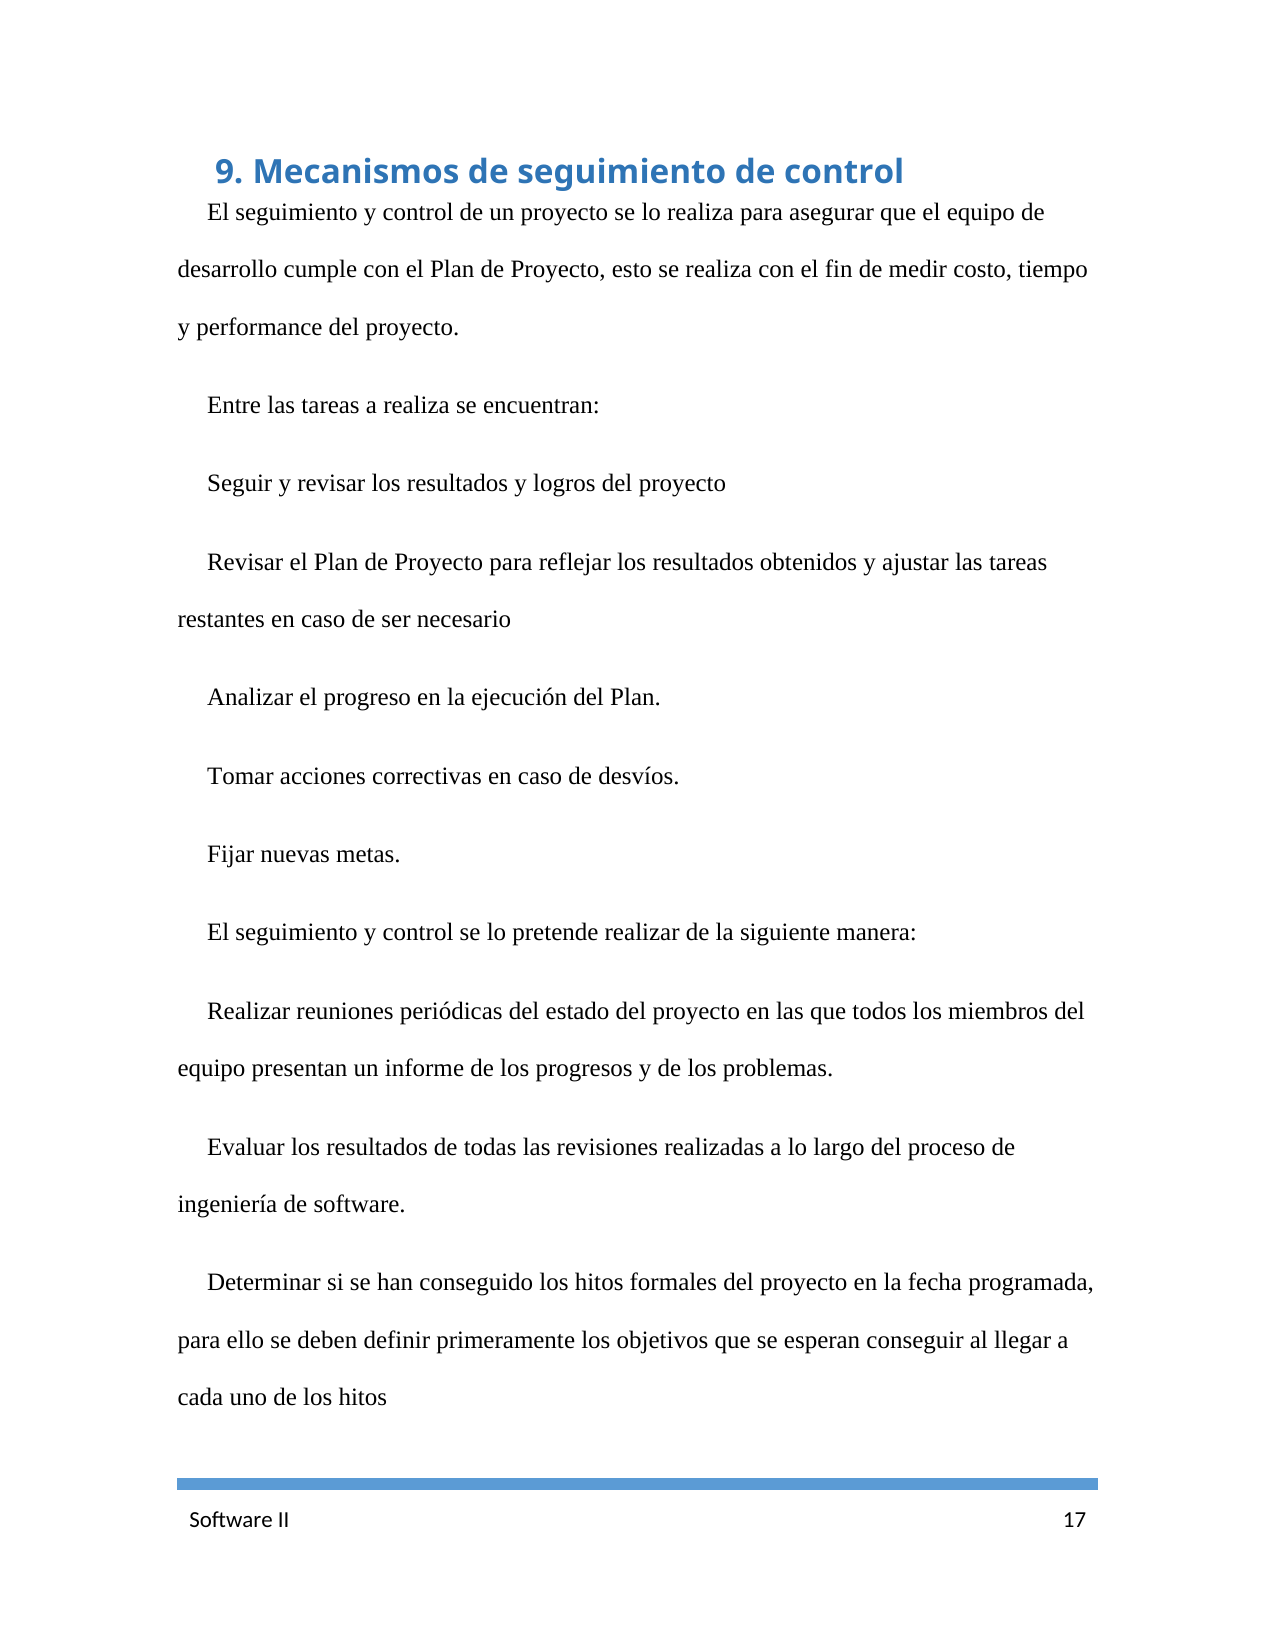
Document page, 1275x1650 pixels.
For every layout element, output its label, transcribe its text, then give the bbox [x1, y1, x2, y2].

text Realizar reuniones periódicas del estado del proyecto en las que todos los miembros del equipo presentan un informe de los progresos y de los problemas. [177, 996, 1098, 1082]
text Fijar nuevas metas. [177, 839, 1098, 868]
text Entre las tareas a realiza se encuentran: [177, 390, 1098, 419]
text El seguimiento y control de un proyecto se lo realiza para asegurar que el equipo de desarrollo cumple con el Plan de Proyecto, esto se realiza con el fin de medir costo, tiempo y performance del proyecto. [177, 197, 1098, 340]
text Tomar acciones correctivas en caso de desvíos. [177, 761, 1098, 789]
text Determinar si se han conseguido los hitos formales del proyecto en la fecha programada, para ello se deben definir primeramente los objetivos que se esperan conseguir al llegar a cada uno de los hitos [177, 1267, 1098, 1411]
text Revisar el Plan de Proyecto para reflejar los resultados obtenidos y ajustar las tareas restantes en caso de ser necesario [177, 547, 1098, 633]
subtitle Mecanismos de seguimiento de control [215, 148, 1098, 193]
text Analizar el progreso en la ejecución del Plan. [177, 682, 1098, 711]
text Evaluar los resultados de todas las revisiones realizadas a lo largo del proceso de ingeniería de software. [177, 1132, 1098, 1218]
text Seguir y revisar los resultados y logros del proyecto [177, 468, 1098, 497]
text El seguimiento y control se lo pretende realizar de la siguiente manera: [177, 917, 1098, 946]
